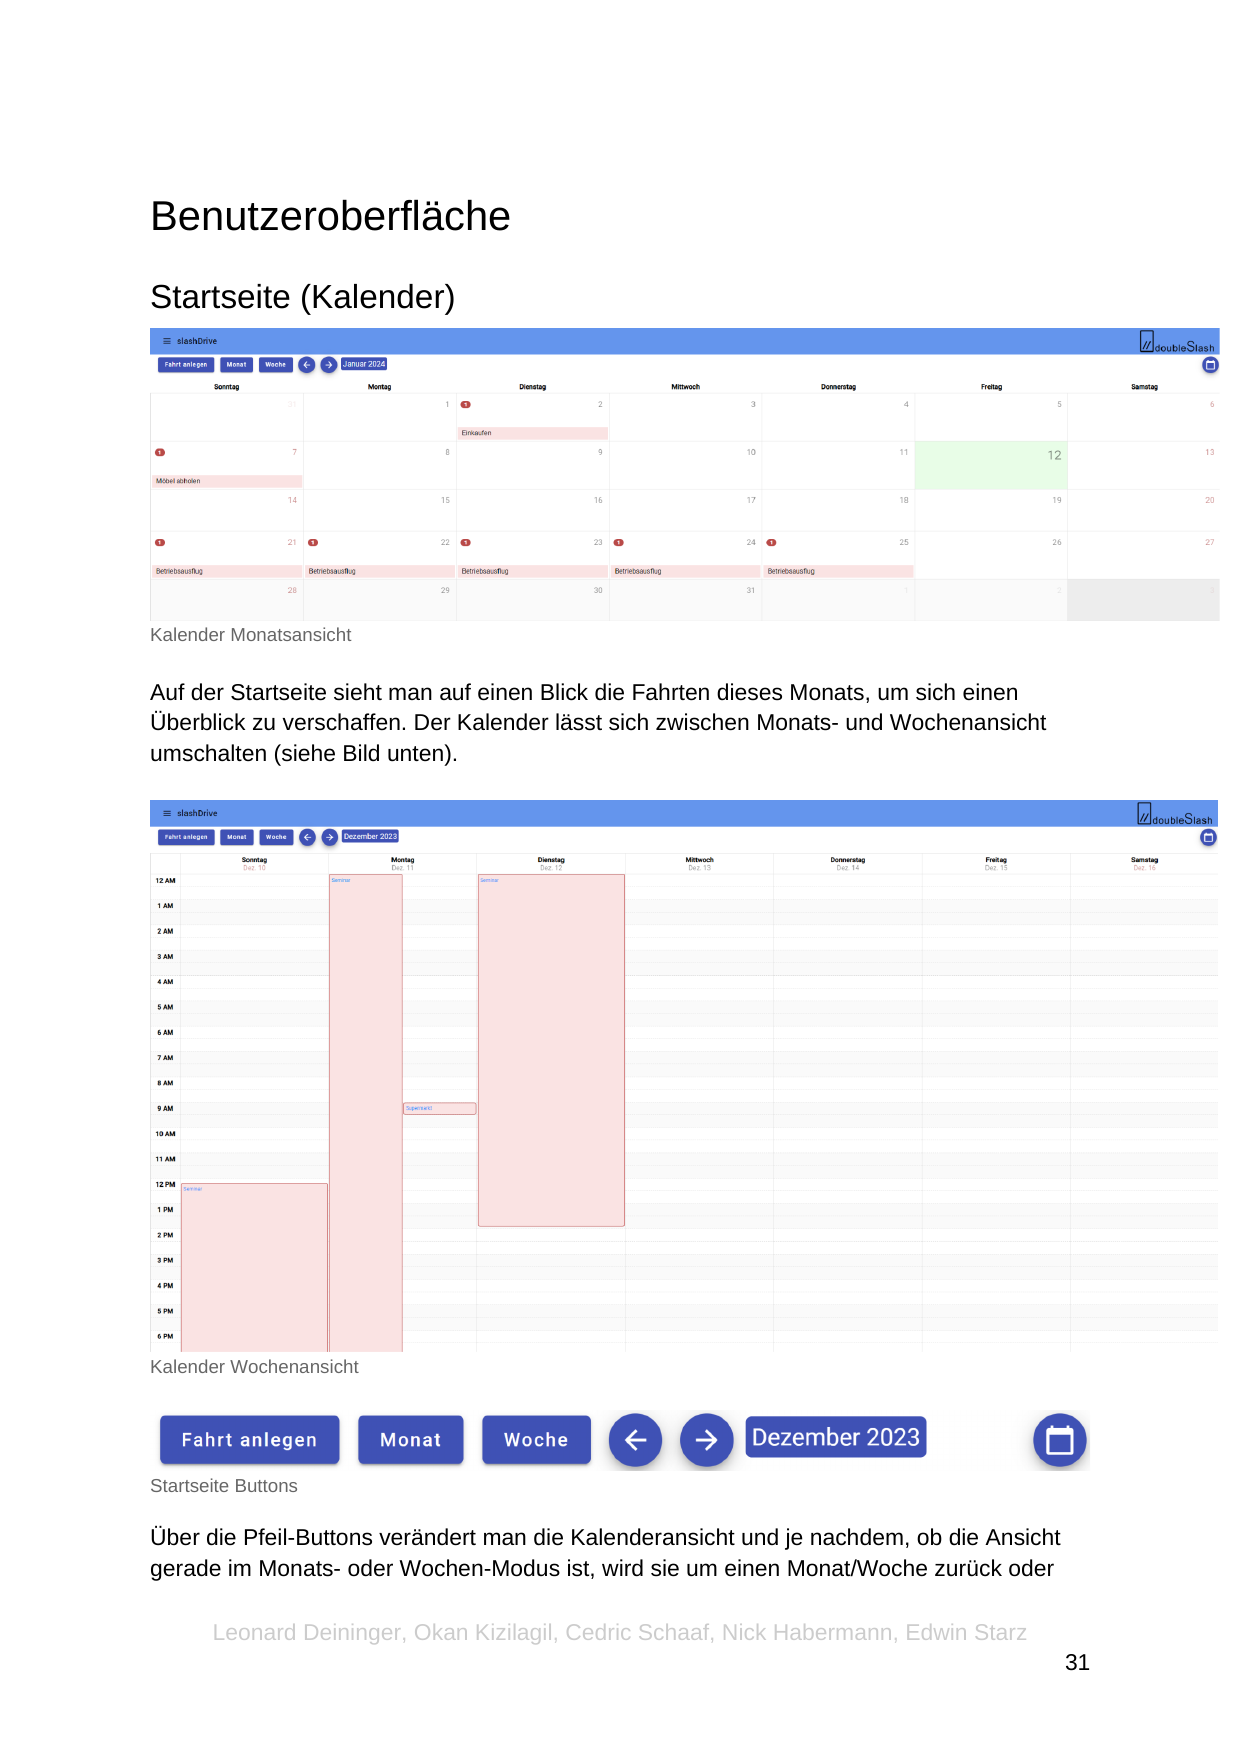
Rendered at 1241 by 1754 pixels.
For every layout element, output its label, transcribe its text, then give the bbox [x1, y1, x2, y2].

picture [150, 328, 1220, 621]
picture [150, 1410, 1091, 1471]
picture [150, 800, 1218, 1352]
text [150, 1524, 1090, 1581]
text Auf der Startseite sieht man auf einen Blick die Fahrten dieses Monats, um sich einen Überblick zu verschaffen. Der Kalender lässt sich zwischen Monats- und Wochenansicht umschalten (siehe Bild unten). [150, 679, 1090, 766]
subtitle Startseite (Kalender) [150, 277, 1090, 316]
text Kalender Wochenansicht [150, 1356, 1090, 1377]
subtitle Benutzeroberfläche [150, 192, 1090, 239]
text Kalender Monatsansicht [150, 624, 1090, 646]
text Startseite Buttons [150, 1475, 1090, 1496]
